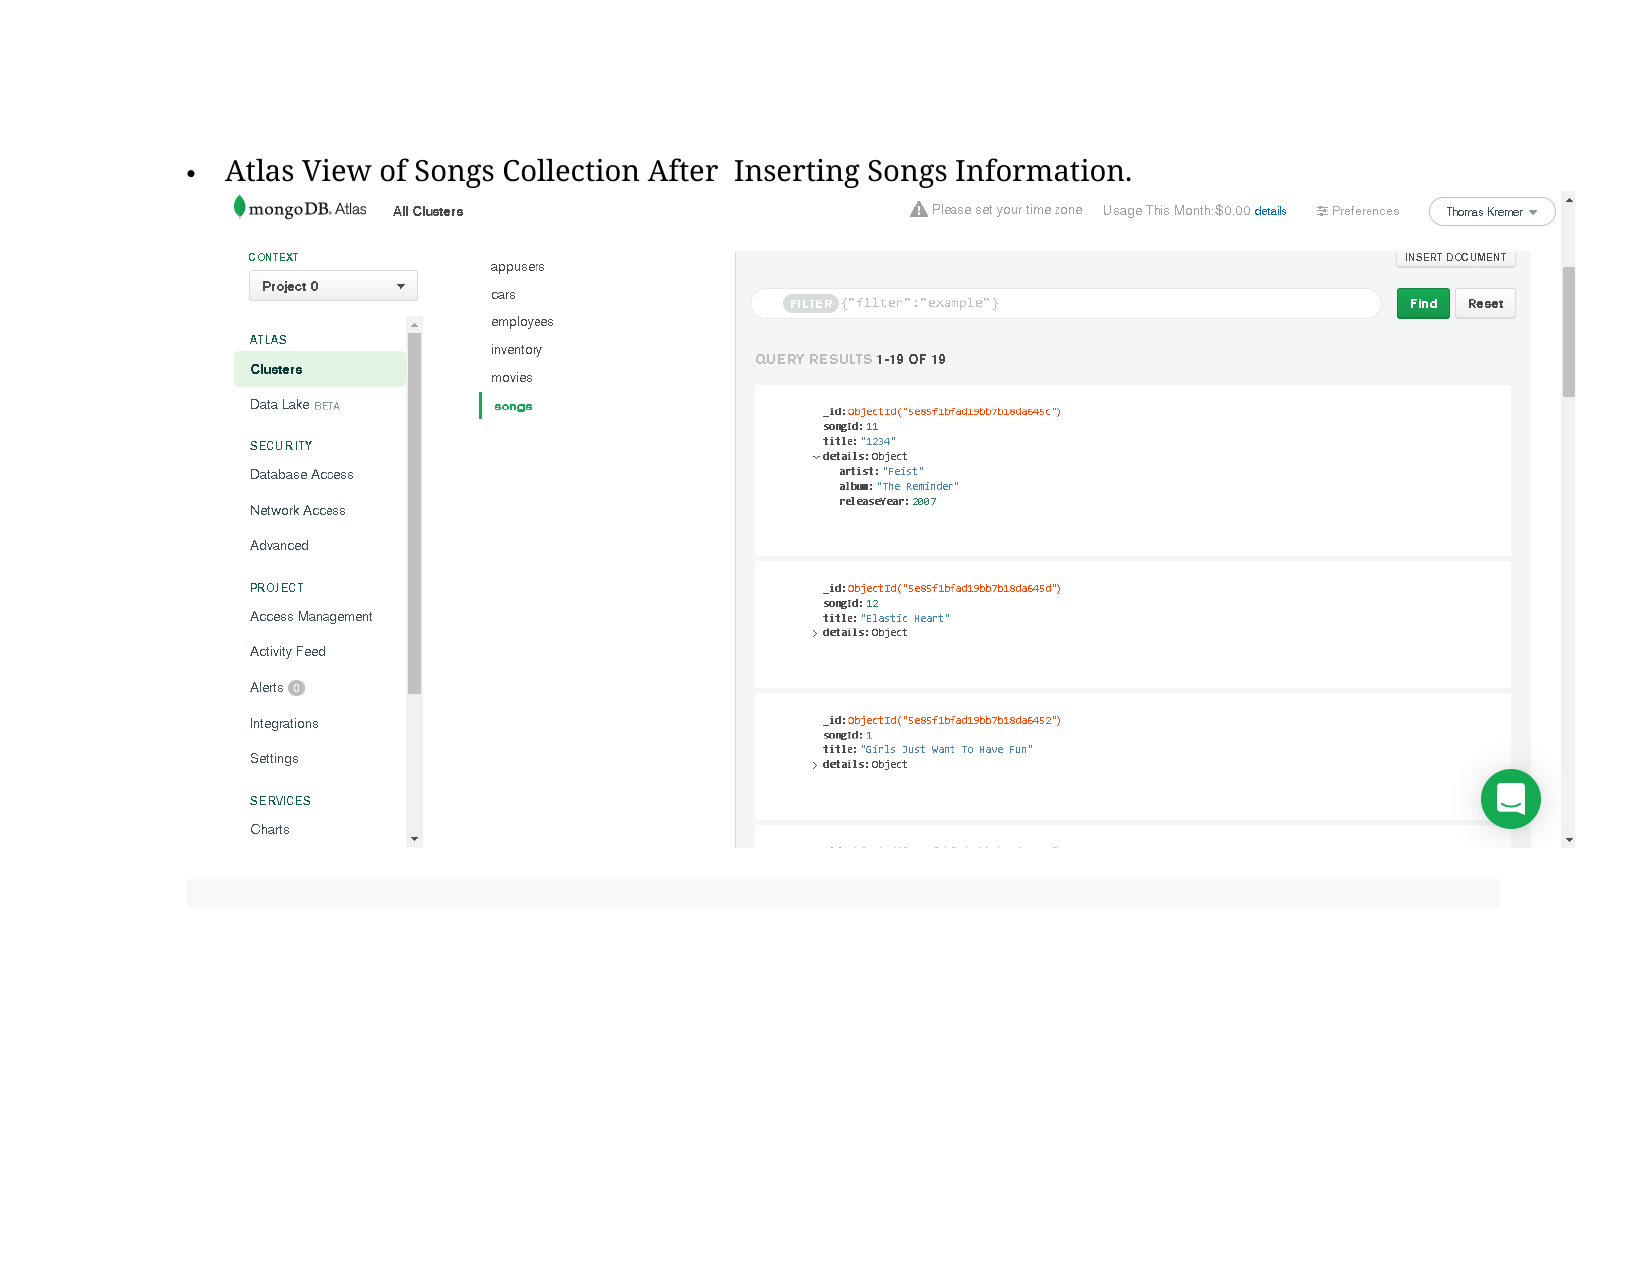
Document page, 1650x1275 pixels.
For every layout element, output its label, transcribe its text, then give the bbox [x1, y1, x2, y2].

picture [225, 191, 1575, 848]
